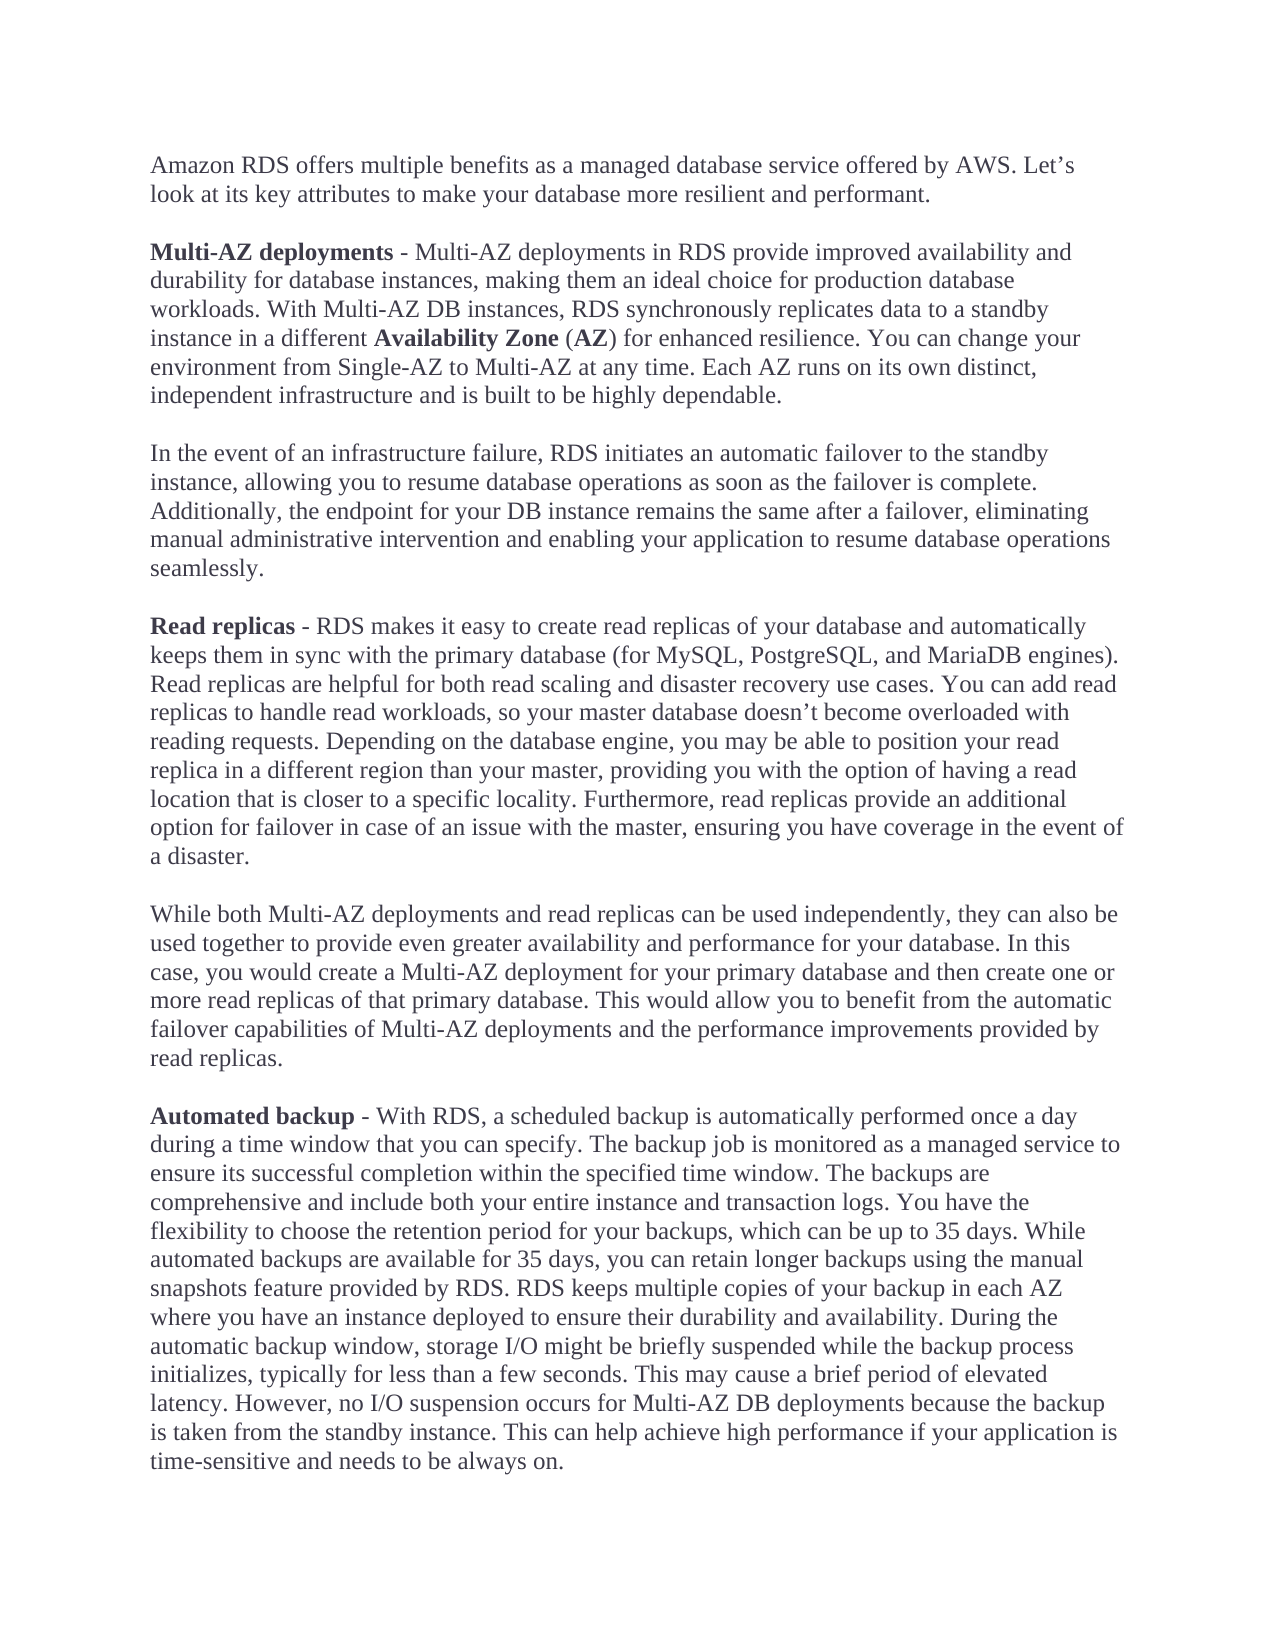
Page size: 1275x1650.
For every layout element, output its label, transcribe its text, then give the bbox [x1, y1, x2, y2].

text Read replicas - RDS makes it easy to create read replicas of your database and automatically keeps them in sync with the primary database (for MySQL, PostgreSQL, and MariaDB engines). Read replicas are helpful for both read scaling and disaster recovery use cases. You can add read replicas to handle read workloads, so your master database doesn’t become overloaded with reading requests. Depending on the database engine, you may be able to position your read replica in a different region than your master, providing you with the option of having a read location that is closer to a specific locality. Furthermore, read replicas provide an additional option for failover in case of an issue with the master, ensuring you have coverage in the event of a disaster. [150, 611, 1125, 870]
text Automated backup - With RDS, a scheduled backup is automatically performed once a day during a time window that you can specify. The backup job is monitored as a managed service to ensure its successful completion within the specified time window. The backups are comprehensive and include both your entire instance and transaction logs. You have the flexibility to choose the retention period for your backups, which can be up to 35 days. While automated backups are available for 35 days, you can retain longer backups using the manual snapshots feature provided by RDS. RDS keeps multiple copies of your backup in each AZ where you have an instance deployed to ensure their durability and availability. During the automatic backup window, storage I/O might be briefly suspended while the backup process initializes, typically for less than a few seconds. This may cause a brief period of elevated latency. However, no I/O suspension occurs for Multi-AZ DB deployments because the backup is taken from the standby instance. This can help achieve high performance if your application is time-sensitive and needs to be always on. [150, 1101, 1125, 1474]
text While both Multi-AZ deployments and read replicas can be used independently, they can also be used together to provide even greater availability and performance for your database. In this case, you would create a Multi-AZ deployment for your primary database and then create one or more read replicas of that primary database. This would allow you to benefit from the automatic failover capabilities of Multi-AZ deployments and the performance improvements provided by read replicas. [150, 899, 1125, 1072]
text Multi-AZ deployments - Multi-AZ deployments in RDS provide improved availability and durability for database instances, making them an ideal choice for production database workloads. With Multi-AZ DB instances, RDS synchronously replicates data to a standby instance in a different Availability Zone (AZ) for enhanced resilience. You can change your environment from Single-AZ to Multi-AZ at any time. Each AZ runs on its own distinct, independent infrastructure and is built to be highly dependable. [150, 237, 1125, 409]
text In the event of an infrastructure failure, RDS initiates an automatic failover to the standby instance, allowing you to resume database operations as soon as the failover is complete. Additionally, the endpoint for your DB instance remains the same after a failover, eliminating manual administrative intervention and enabling your application to resume database operations seamlessly. [150, 438, 1125, 582]
text Amazon RDS offers multiple benefits as a managed database service offered by AWS. Let’s look at its key attributes to make your database more resilient and performant. [150, 150, 1125, 207]
